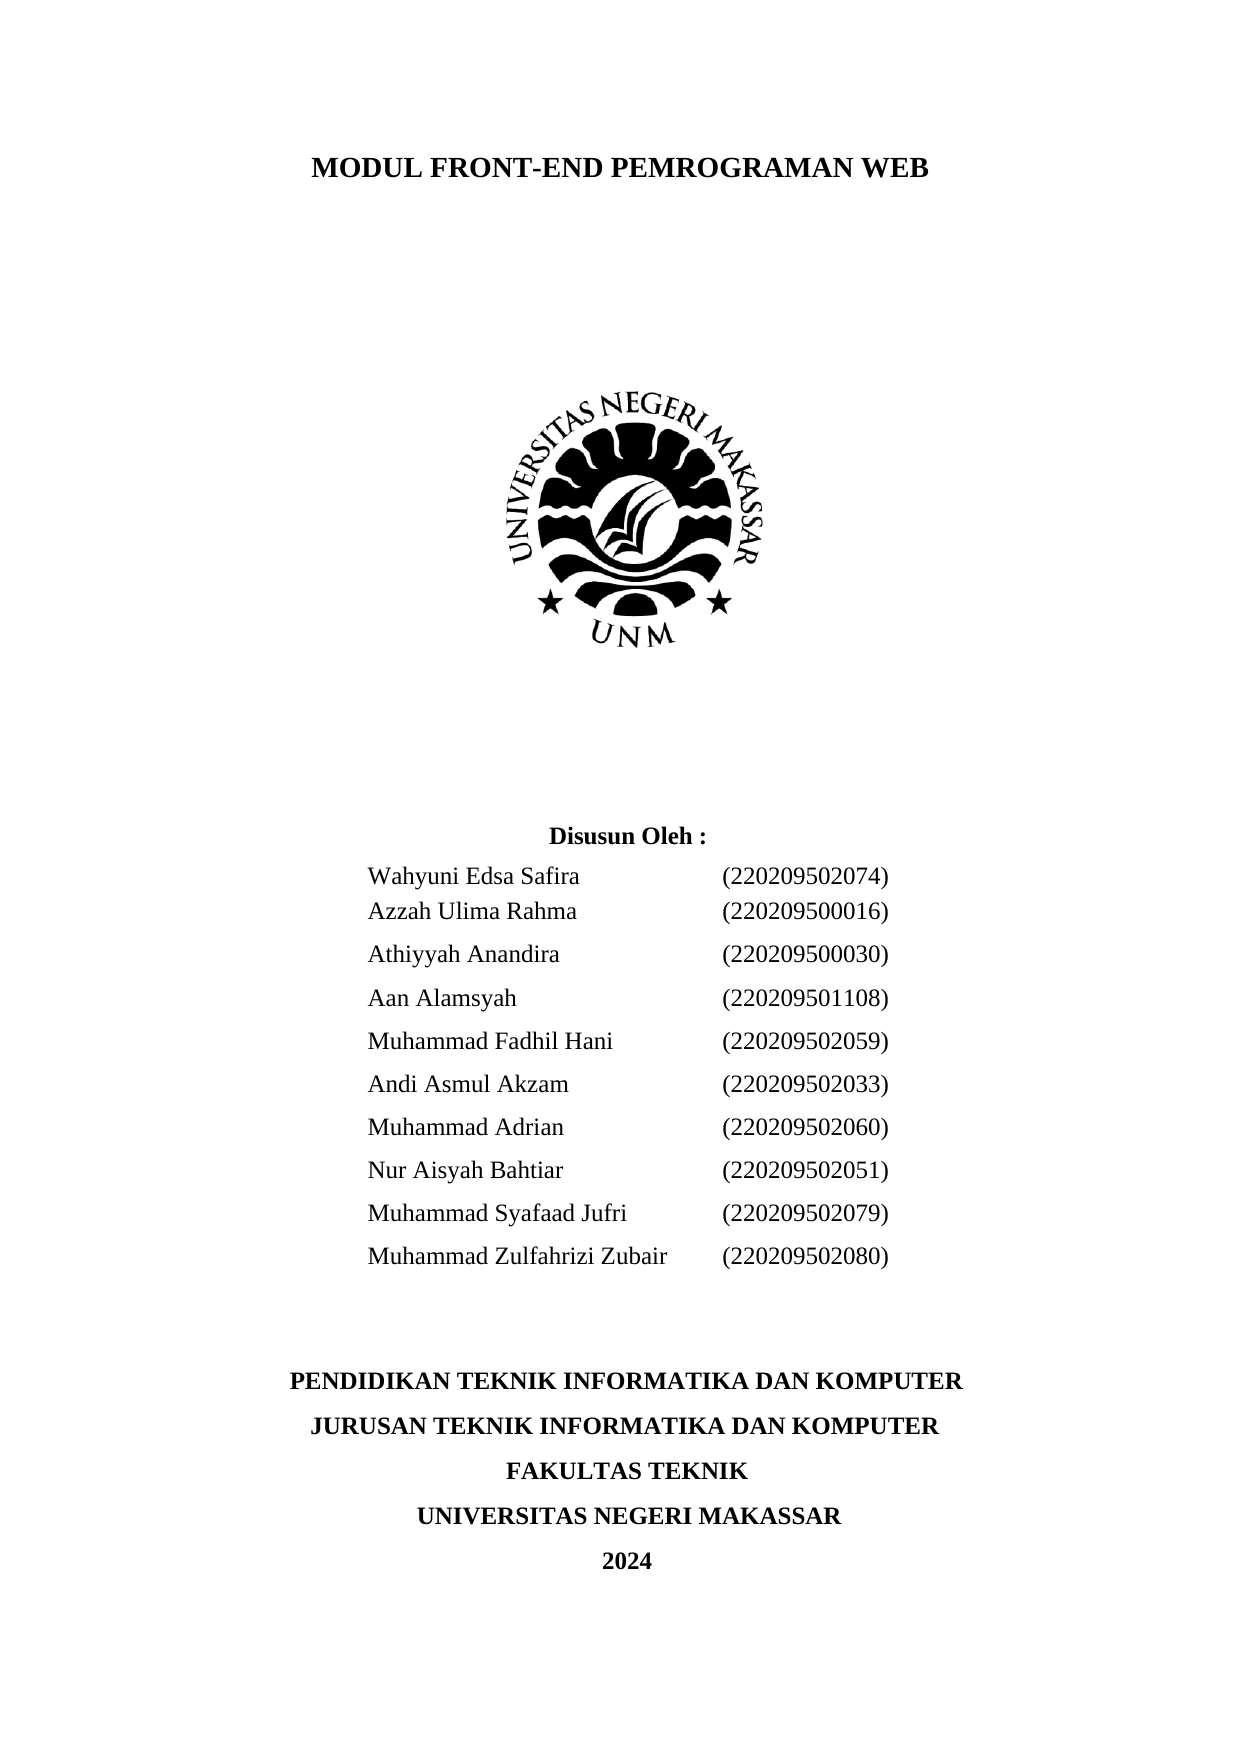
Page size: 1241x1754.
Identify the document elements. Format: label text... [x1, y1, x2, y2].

table_cell (220209501108) [722, 983, 895, 1026]
table_cell (220209502080) [722, 1241, 895, 1277]
text FAKULTAS TEKNIK [164, 1456, 1090, 1485]
table_cell (220209500016) [722, 896, 895, 939]
table_cell (220209502033) [722, 1069, 895, 1112]
table_cell (220209502074) [722, 861, 895, 896]
text 2024 [164, 1546, 1090, 1574]
table_cell Azzah Ulima Rahma [368, 896, 722, 939]
table_header Disusun Oleh : [368, 732, 895, 861]
table_cell Andi Asmul Akzam [368, 1069, 722, 1112]
table_cell (220209500030) [722, 940, 895, 983]
picture [485, 370, 774, 662]
table_cell (220209502079) [722, 1198, 895, 1241]
table_cell Athiyyah Anandira [368, 940, 722, 983]
table_cell Muhammad Syafaad Jufri [368, 1198, 722, 1241]
text UNIVERSITAS NEGERI MAKASSAR [417, 1501, 1090, 1529]
table_cell Muhammad Adrian [368, 1112, 722, 1155]
table_cell Aan Alamsyah [368, 983, 722, 1026]
table_cell Muhammad Fadhil Hani [368, 1026, 722, 1069]
table_cell Nur Aisyah Bahtiar [368, 1155, 722, 1198]
table_cell Wahyuni Edsa Safira [368, 861, 722, 896]
text PENDIDIKAN TEKNIK INFORMATIKA DAN KOMPUTER [151, 1366, 963, 1395]
table_cell (220209502051) [722, 1155, 895, 1198]
table_cell (220209502060) [722, 1112, 895, 1155]
table_cell Muhammad Zulfahrizi Zubair [368, 1241, 722, 1277]
text JURUSAN TEKNIK INFORMATIKA DAN KOMPUTER [151, 1411, 939, 1440]
text MODUL FRONT-END PEMROGRAMAN WEB [150, 150, 1090, 183]
table_cell (220209502059) [722, 1026, 895, 1069]
